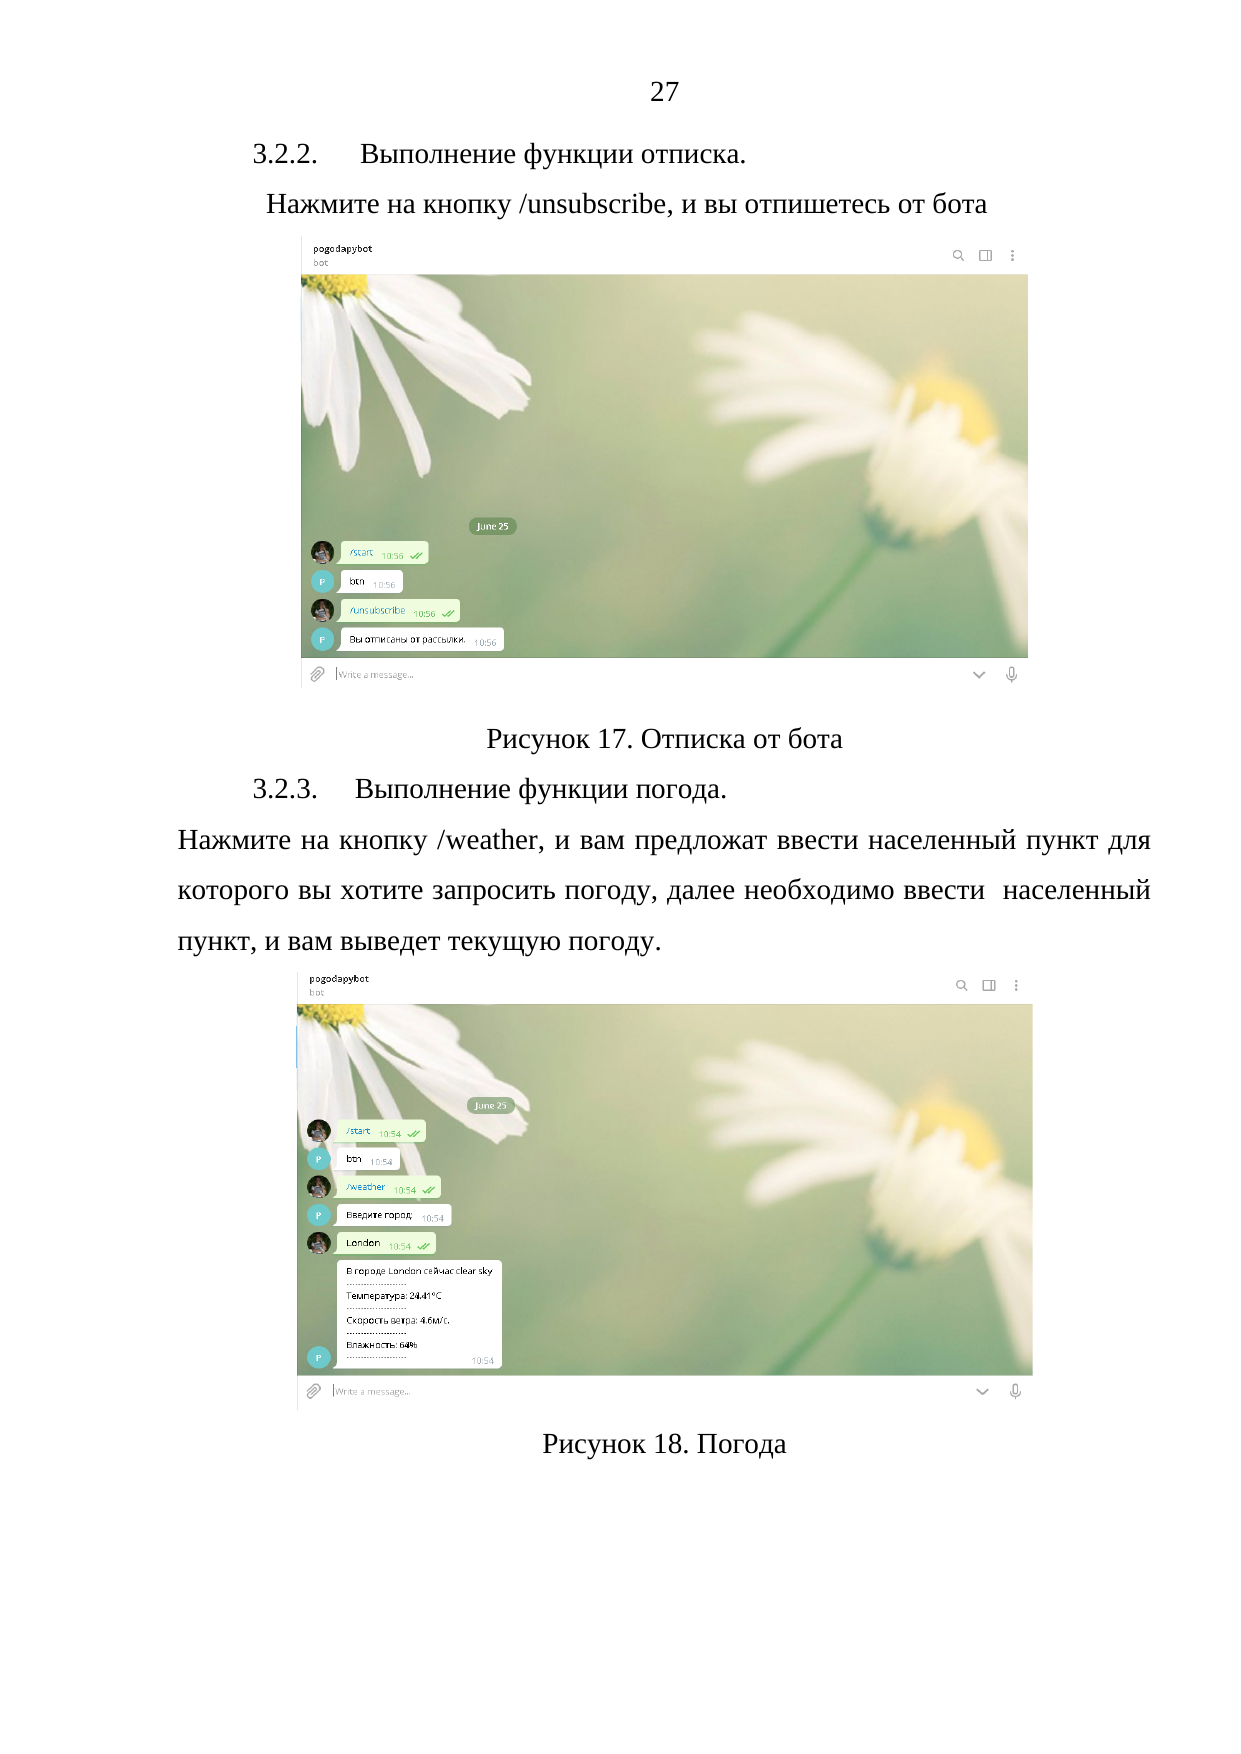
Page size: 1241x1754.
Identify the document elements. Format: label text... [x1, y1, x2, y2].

list Выполнение функции погода. [252, 772, 1152, 805]
text Нажмите на кнопку /unsubscribe, и вы отпишетесь от бота [177, 186, 1152, 220]
picture [300, 236, 1028, 688]
text Нажмите на кнопку /weather, и вам предложат ввести населенный пункт для которого вы хотите запросить погоду, далее необходимо ввести населенный пункт, и вам выведет текущую погоду. [177, 822, 1152, 956]
text Рисунок 18. Погода [177, 1427, 1152, 1460]
picture [296, 972, 1033, 1410]
list Выполнение функции отписка. [252, 136, 1152, 169]
text Рисунок 17. Отписка от бота [177, 721, 1152, 755]
